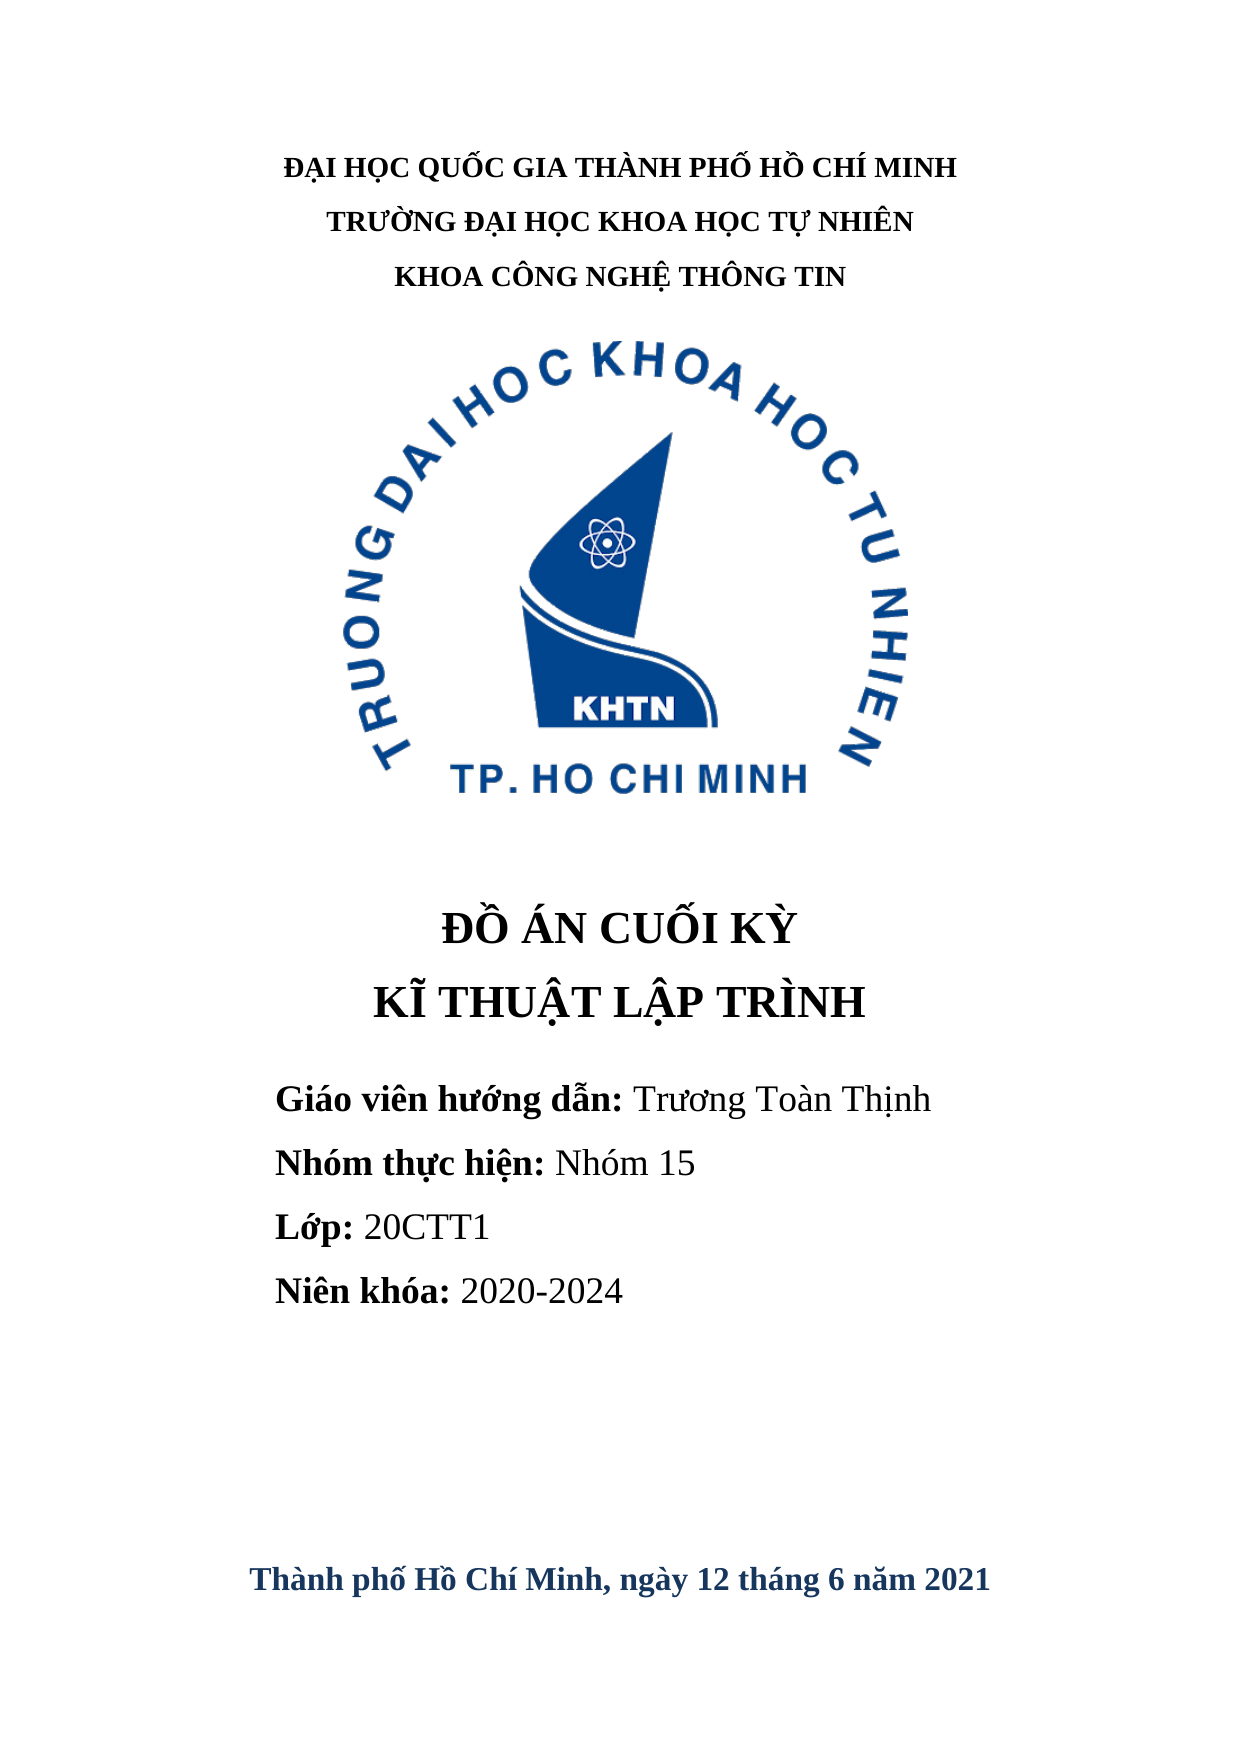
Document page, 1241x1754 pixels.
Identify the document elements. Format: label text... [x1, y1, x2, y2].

text ĐỒ ÁN CUỐI KỲ [112, 901, 1128, 953]
text ĐẠI HỌC QUỐC GIA THÀNH PHỐ HỒ CHÍ MINH [112, 150, 1128, 183]
picture [332, 341, 908, 794]
text Lớp: 20CTT1 [275, 1204, 1128, 1248]
text Giáo viên hướng dẫn: Trương Toàn Thịnh [275, 1077, 1128, 1120]
text Niên khóa: 2020-2024 [275, 1268, 1128, 1312]
text KĨ THUẬT LẬP TRÌNH [112, 974, 1128, 1027]
text Nhóm thực hiện: Nhóm 15 [275, 1141, 1128, 1184]
text KHOA CÔNG NGHỆ THÔNG TIN [112, 259, 1128, 292]
text TRƯỜNG ĐẠI HỌC KHOA HỌC TỰ NHIÊN [112, 204, 1128, 238]
text Thành phố Hồ Chí Minh, ngày 12 tháng 6 năm 2021 [112, 1559, 1128, 1598]
